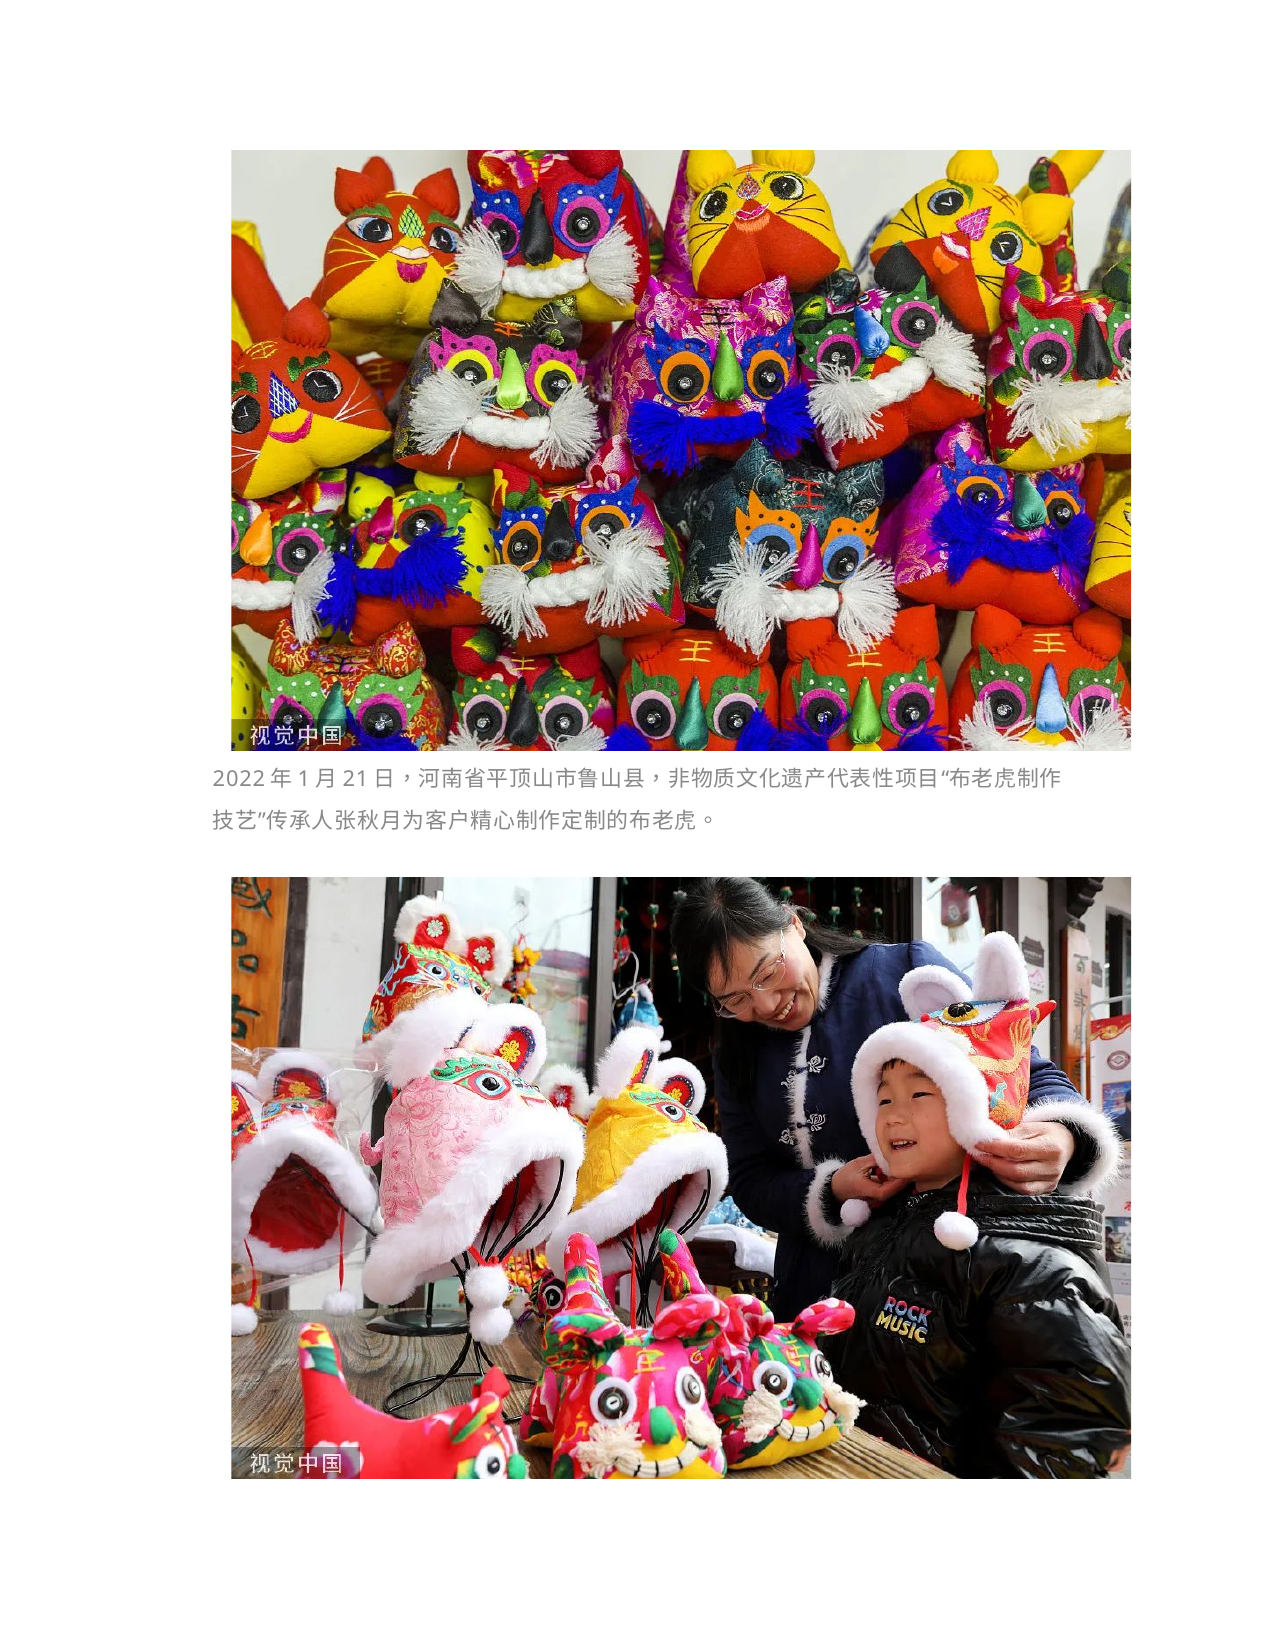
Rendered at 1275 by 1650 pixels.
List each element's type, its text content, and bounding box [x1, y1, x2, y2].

picture [231, 150, 1132, 751]
picture [231, 877, 1132, 1479]
text 2022年1月21日，河南省平顶山市鲁山县，非物质文化遗产代表性项目“布老虎制作技艺”传承人张秋月为客户精心制作定制的布老虎。 [212, 750, 1062, 835]
